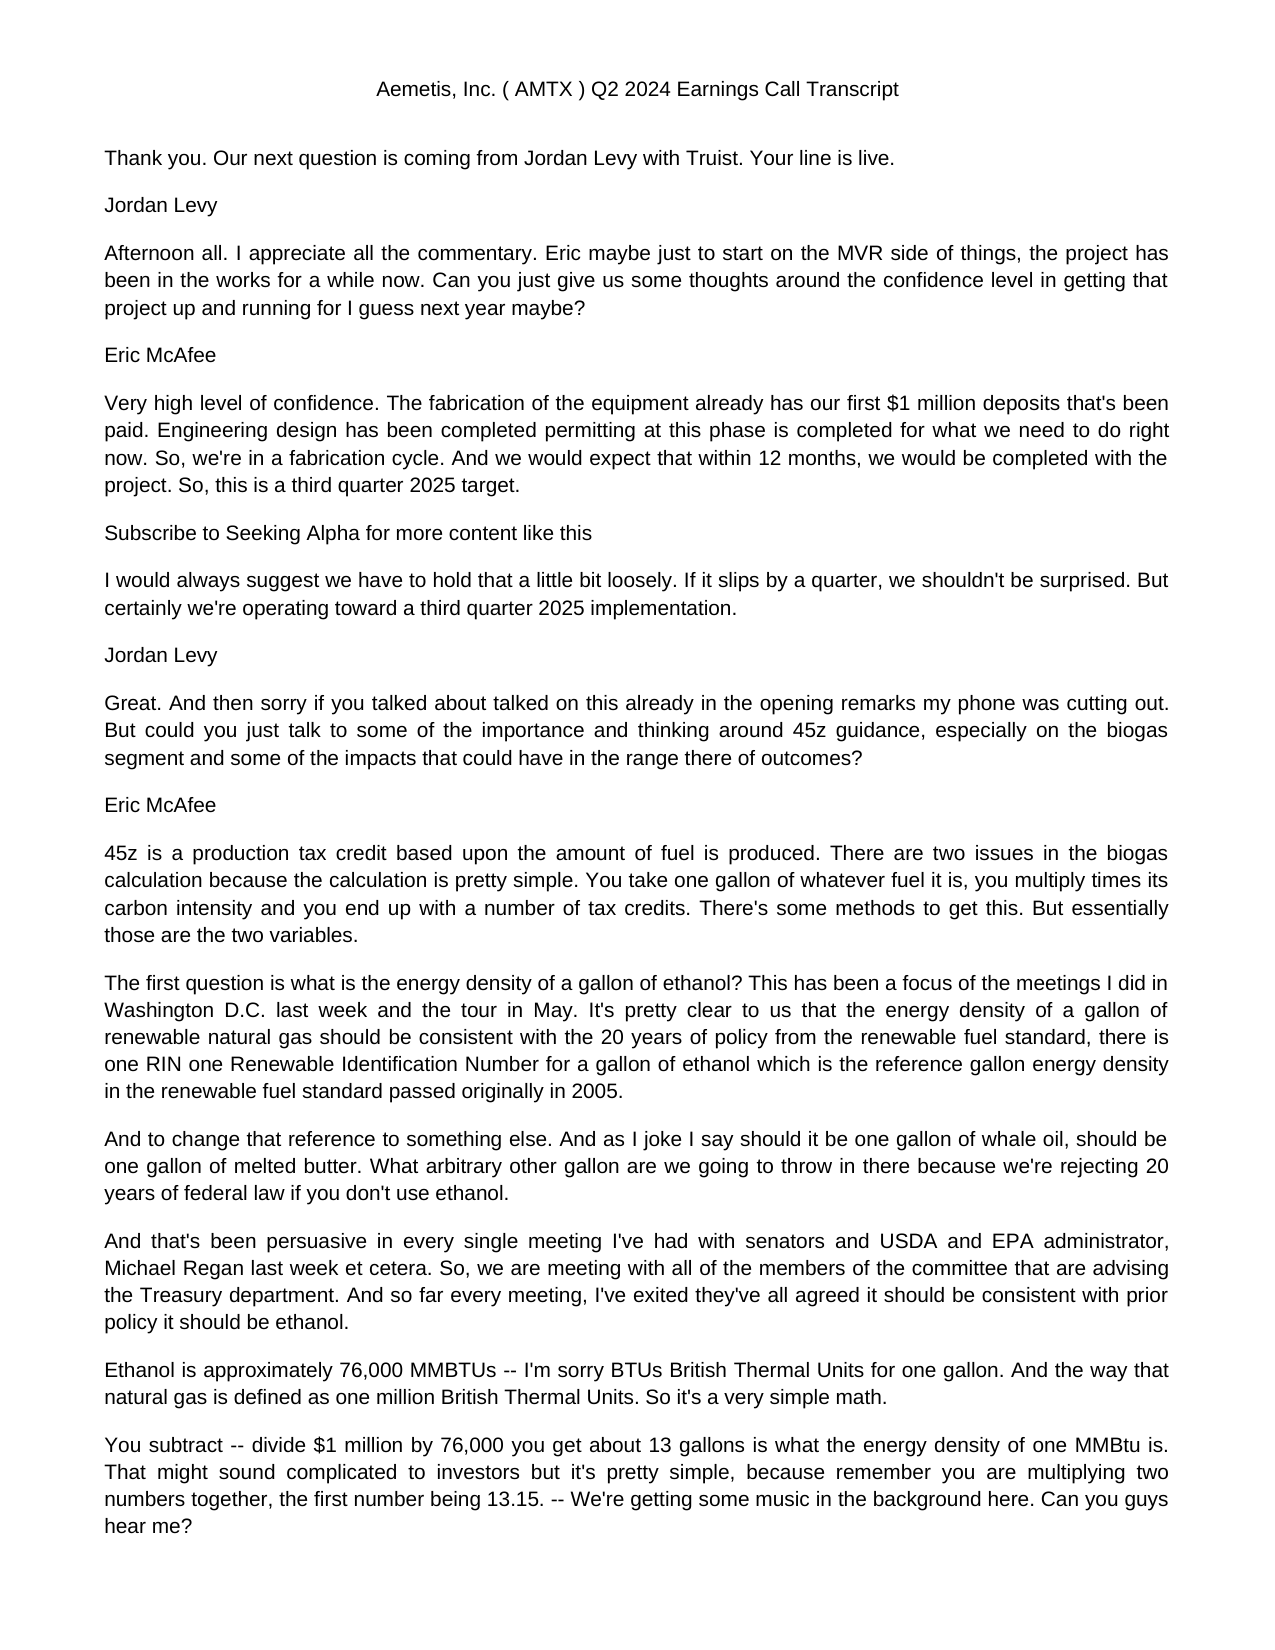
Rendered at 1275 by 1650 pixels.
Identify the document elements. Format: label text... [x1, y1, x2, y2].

text Very high level of confidence. The fabrication of the equipment already has our first $1 million deposits that's been paid. Engineering design has been completed permitting at this phase is completed for what we need to do right now. So, we're in a fabrication cycle. And we would expect that within 12 months, we would be completed with the project. So, this is a third quarter 2025 target. [104, 388, 1171, 496]
text And to change that reference to something else. And as I joke I say should it be one gallon of whale oil, should be one gallon of melted butter. What arbitrary other gallon are we going to throw in there because we're rejecting 20 years of federal law if you don't use ethanol. [104, 1123, 1171, 1205]
text The first question is what is the energy density of a gallon of ethanol? This has been a focus of the meetings I did in Washington D.C. last week and the tour in May. It's pretty clear to us that the energy density of a gallon of renewable natural gas should be consistent with the 20 years of policy from the renewable fuel standard, there is one RIN one Renewable Identification Number for a gallon of ethanol which is the reference gallon energy density in the renewable fuel standard passed originally in 2005. [104, 967, 1171, 1103]
text Thank you. Our next question is coming from Jordan Levy with Truist. Your line is live. [104, 142, 1171, 169]
text Jordan Levy [104, 190, 1171, 217]
text I would always suggest we have to hold that a little bit loosely. If it slips by a quarter, we shouldn't be surprised. But certainly we're operating toward a third quarter 2025 implementation. [104, 565, 1171, 619]
text Great. And then sorry if you talked about talked on this already in the opening remarks my phone was cutting out. But could you just talk to some of the importance and thinking around 45z guidance, especially on the biogas segment and some of the impacts that could have in the range there of outcomes? [104, 688, 1171, 769]
text Subscribe to Seeking Alpha for more content like this [104, 517, 1171, 544]
text You subtract -- divide $1 million by 76,000 you get about 13 gallons is what the energy density of one MMBtu is. That might sound complicated to investors but it's pretty simple, because remember you are multiplying two numbers together, the first number being 13.15. -- We're getting some music in the background here. Can you guys hear me? [104, 1430, 1171, 1538]
text Eric McAfee [104, 790, 1171, 817]
text And that's been persuasive in every single meeting I've had with senators and USDA and EPA administrator, Michael Regan last week et cetera. So, we are meeting with all of the members of the committee that are advising the Treasury department. And so far every meeting, I've exited they've all agreed it should be consistent with prior policy it should be ethanol. [104, 1226, 1171, 1334]
text Ethanol is approximately 76,000 MMBTUs -- I'm sorry BTUs British Thermal Units for one gallon. And the way that natural gas is defined as one million British Thermal Units. So it's a very simple math. [104, 1355, 1171, 1409]
text Eric McAfee [104, 340, 1171, 367]
text Jordan Levy [104, 640, 1171, 667]
text 45z is a production tax credit based upon the amount of fuel is produced. There are two issues in the biogas calculation because the calculation is pretty simple. You take one gallon of whatever fuel it is, you multiply times its carbon intensity and you end up with a number of tax credits. There's some methods to get this. But essentially those are the two variables. [104, 838, 1171, 946]
text Afternoon all. I appreciate all the commentary. Eric maybe just to start on the MVR side of things, the project has been in the works for a while now. Can you just give us some thoughts around the confidence level in getting that project up and running for I guess next year maybe? [104, 238, 1171, 319]
